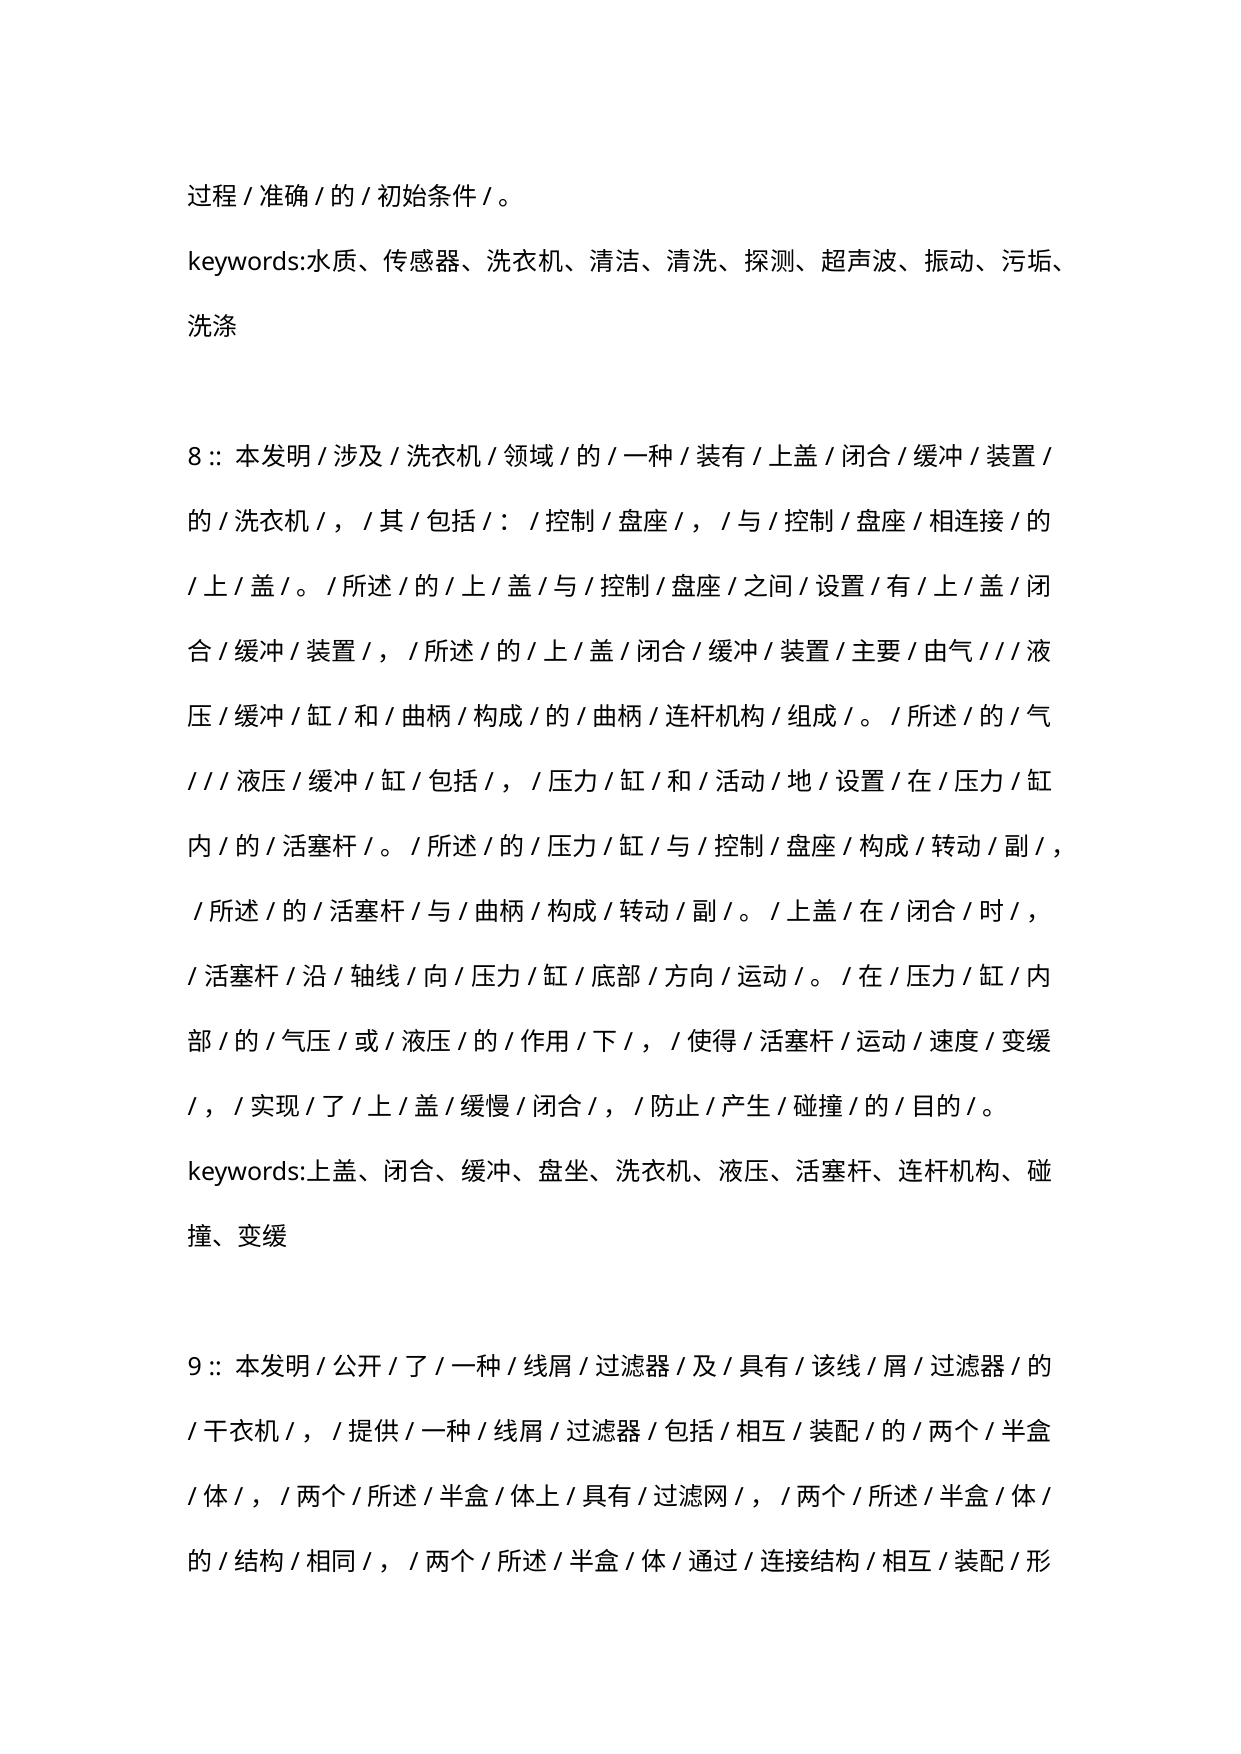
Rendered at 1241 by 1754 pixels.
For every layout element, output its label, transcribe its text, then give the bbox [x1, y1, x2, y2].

text 8 :: 本发明 / 涉及 / 洗衣机 / 领域 / 的 / 一种 / 装有 / 上盖 / 闭合 / 缓冲 / 装置 / 的 / 洗衣机 / ， / 其 / 包括 / ： / 控制 / 盘座 / ， / 与 / 控制 / 盘座 / 相连接 / 的 / 上 / 盖 / 。 / 所述 / 的 / 上 / 盖 / 与 / 控制 / 盘座 / 之间 / 设置 / 有 / 上 / 盖 / 闭合 / 缓冲 / 装置 / ， / 所述 / 的 / 上 / 盖 / 闭合 / 缓冲 / 装置 / 主要 / 由气 / / / 液压 / 缓冲 / 缸 / 和 / 曲柄 / 构成 / 的 / 曲柄 / 连杆机构 / 组成 / 。 / 所述 / 的 / 气 / / / 液压 / 缓冲 / 缸 / 包括 / ， / 压力 / 缸 / 和 / 活动 / 地 / 设置 / 在 / 压力 / 缸内 / 的 / 活塞杆 / 。 / 所述 / 的 / 压力 / 缸 / 与 / 控制 / 盘座 / 构成 / 转动 / 副 / ， / 所述 / 的 / 活塞杆 / 与 / 曲柄 / 构成 / 转动 / 副 / 。 / 上盖 / 在 / 闭合 / 时 / ， / 活塞杆 / 沿 / 轴线 / 向 / 压力 / 缸 / 底部 / 方向 / 运动 / 。 / 在 / 压力 / 缸 / 内部 / 的 / 气压 / 或 / 液压 / 的 / 作用 / 下 / ， / 使得 / 活塞杆 / 运动 / 速度 / 变缓 / ， / 实现 / 了 / 上 / 盖 / 缓慢 / 闭合 / ， / 防止 / 产生 / 碰撞 / 的 / 目的 / 。 [187, 422, 1053, 1137]
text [187, 162, 1053, 227]
text keywords:水质、传感器、洗衣机、清洁、清洗、探测、超声波、振动、污垢、洗涤 [187, 227, 1053, 357]
text keywords:上盖、闭合、缓冲、盘坐、洗衣机、液压、活塞杆、连杆机构、碰撞、变缓 [187, 1137, 1053, 1267]
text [187, 1332, 1053, 1592]
